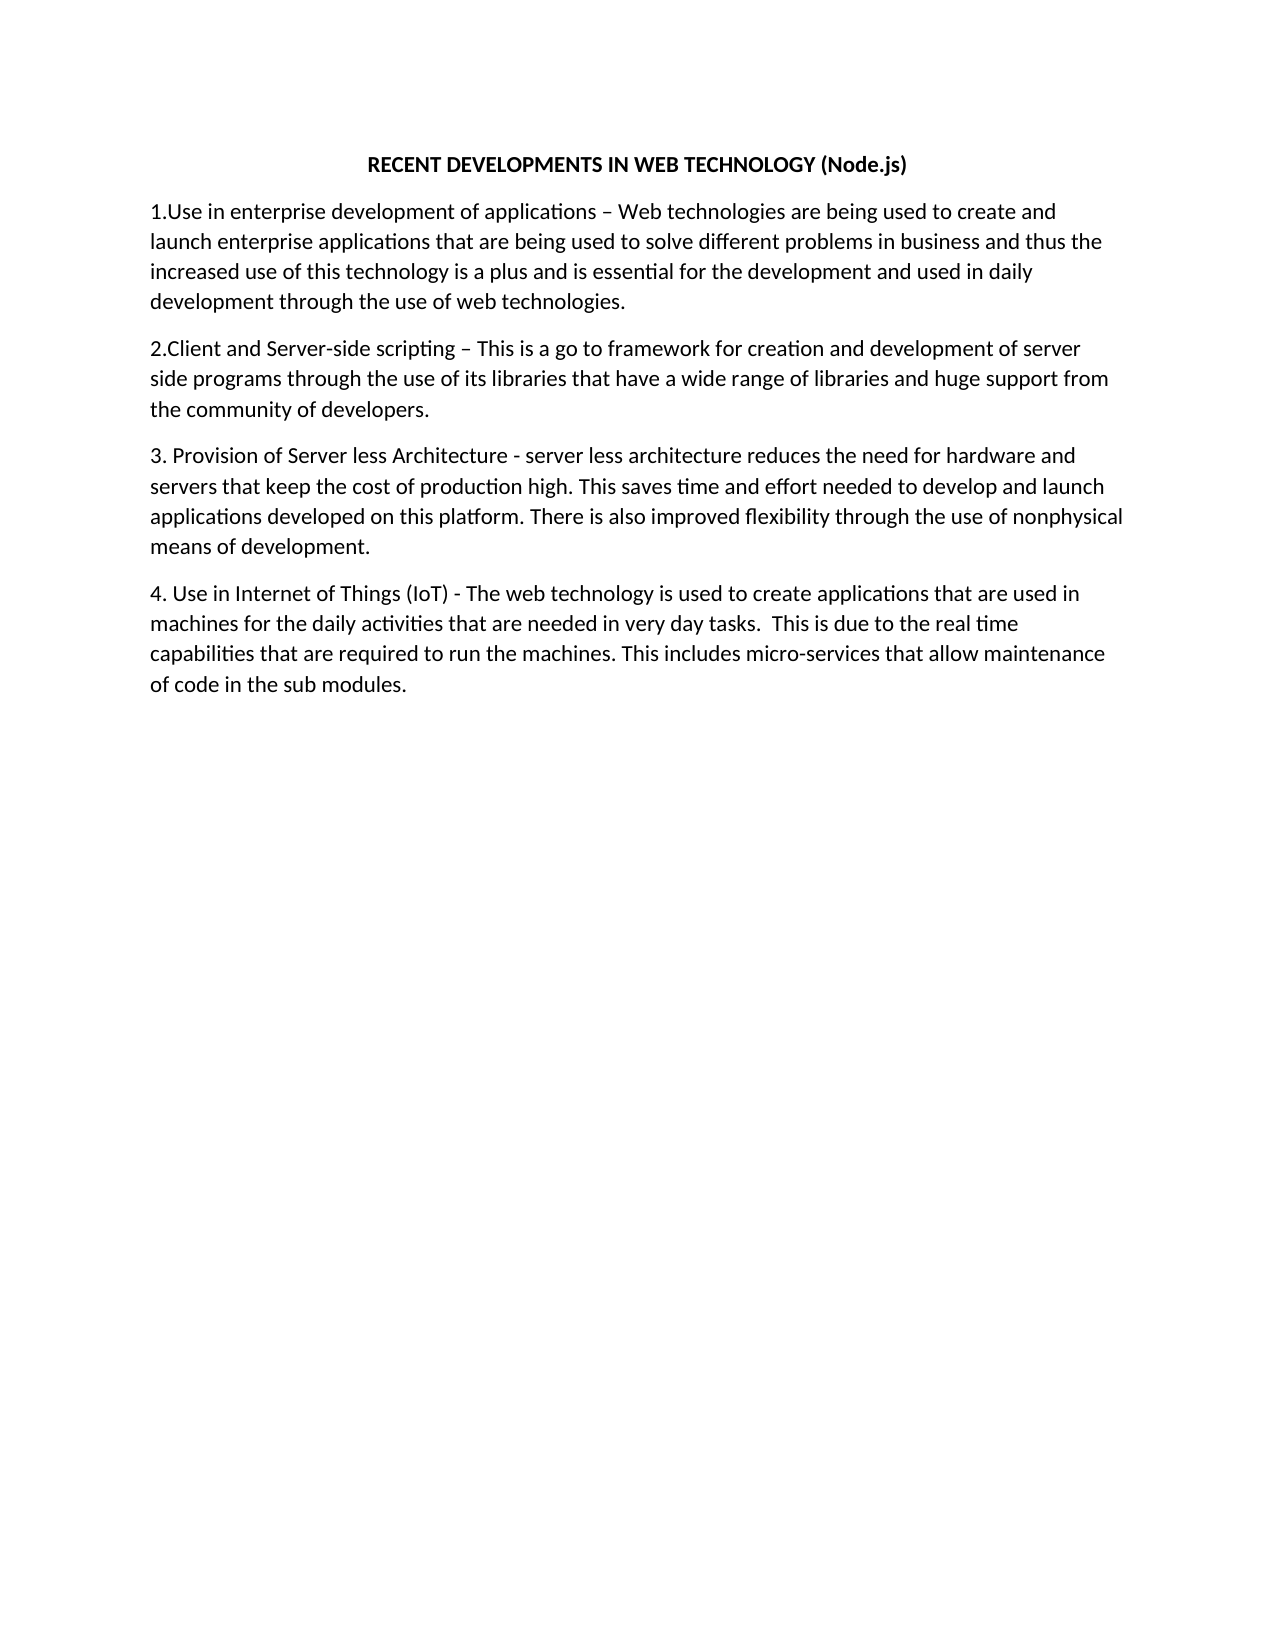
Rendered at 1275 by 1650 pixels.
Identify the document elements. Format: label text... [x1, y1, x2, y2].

text 1.Use in enterprise development of applications – Web technologies are being used to create and launch enterprise applications that are being used to solve different problems in business and thus the increased use of this technology is a plus and is essential for the development and used in daily development through the use of web technologies. [150, 197, 1125, 316]
text 4. Use in Internet of Things (IoT) - The web technology is used to create applications that are used in machines for the daily activities that are needed in very day tasks. This is due to the real time capabilities that are required to run the machines. This includes micro-services that allow maintenance of code in the sub modules. [150, 579, 1125, 698]
text 2.Client and Server-side scripting – This is a go to framework for creation and development of server side programs through the use of its libraries that have a wide range of libraries and huge support from the community of developers. [150, 334, 1125, 423]
text RECENT DEVELOPMENTS IN WEB TECHNOLOGY (Node.js) [150, 150, 1125, 178]
text 3. Provision of Server less Architecture - server less architecture reduces the need for hardware and servers that keep the cost of production high. This saves time and effort needed to develop and launch applications developed on this platform. There is also improved flexibility through the use of nonphysical means of development. [150, 442, 1125, 560]
